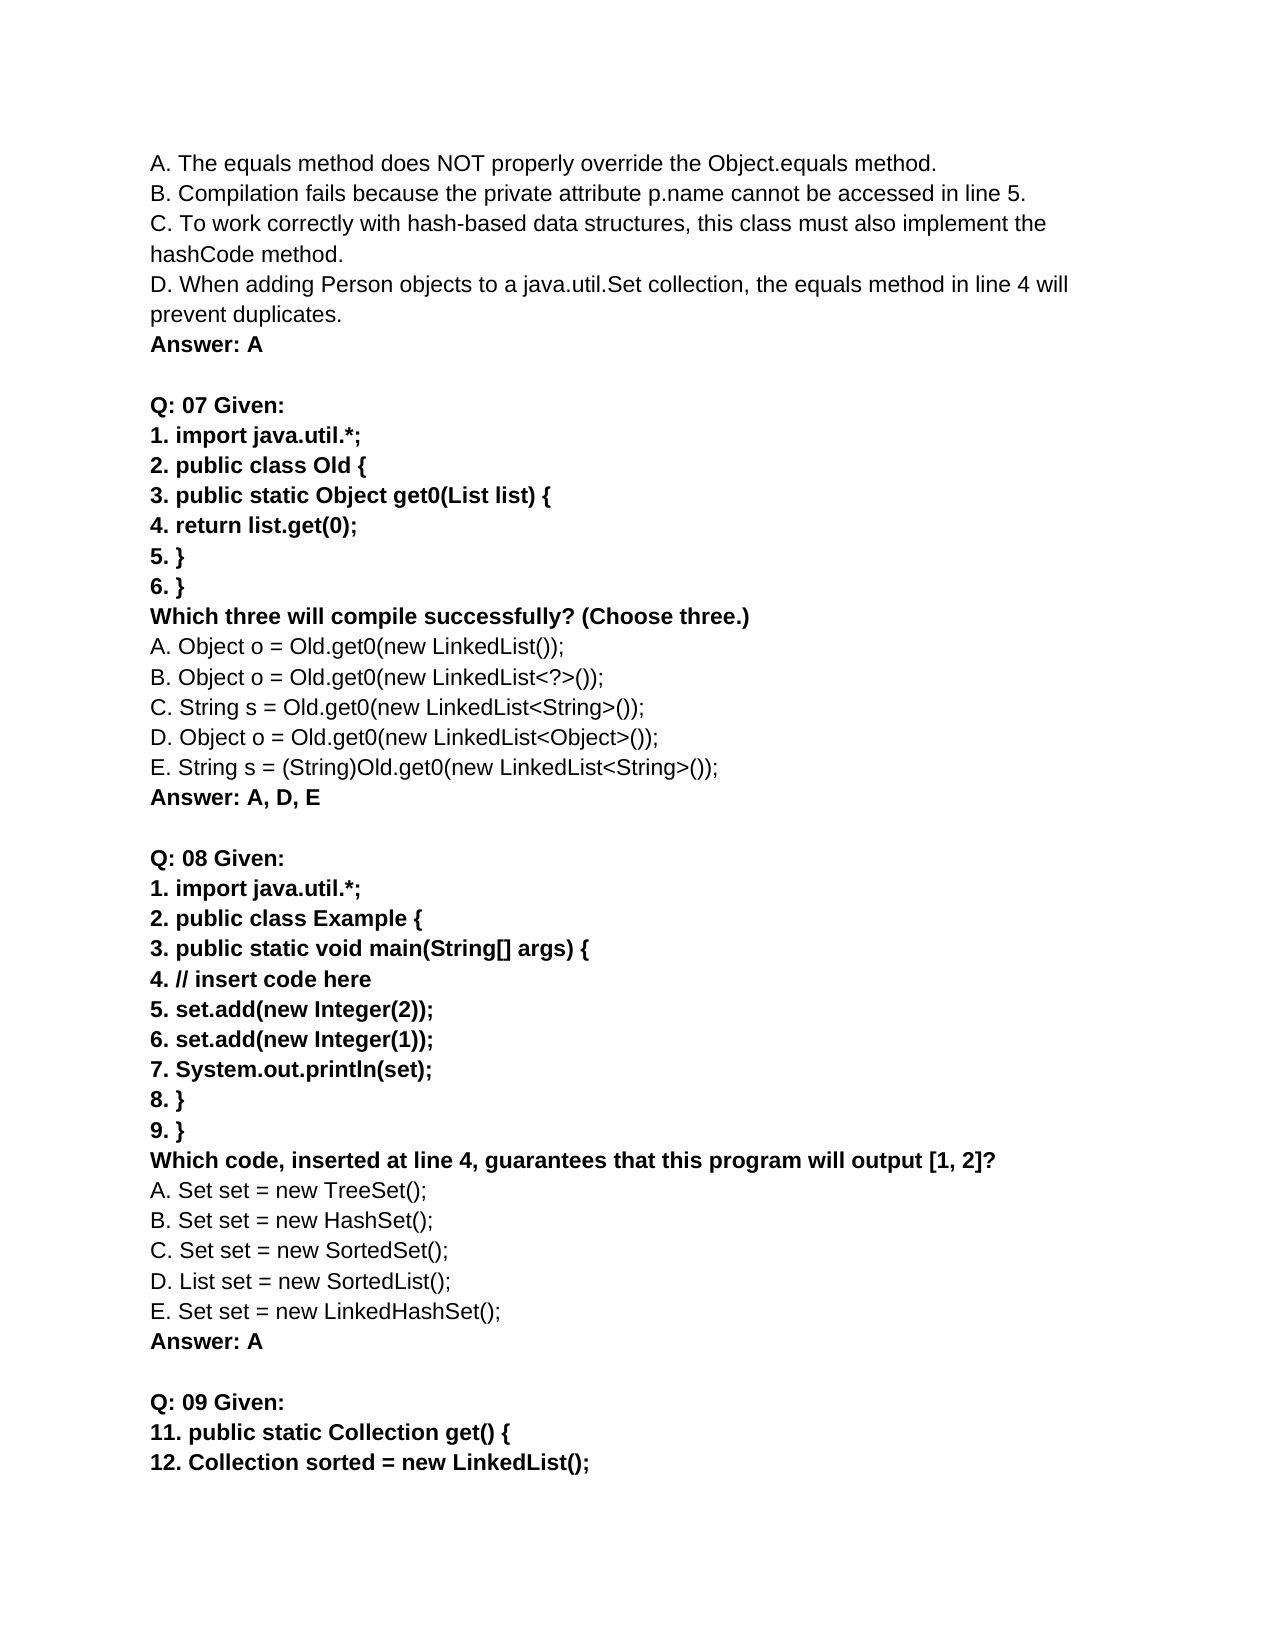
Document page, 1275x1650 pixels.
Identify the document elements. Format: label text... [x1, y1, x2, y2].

text 7. System.out.println(set); [150, 1056, 1125, 1083]
text E. String s = (String)Old.get0(new LinkedList<String>()); [150, 754, 1125, 781]
text 1. import java.util.*; [150, 422, 1125, 448]
text 2. public class Old { [150, 452, 1125, 478]
text 1. import java.util.*; [150, 875, 1125, 901]
text A. The equals method does NOT properly override the Object.equals method. [150, 150, 1125, 176]
text Answer: A [150, 331, 1125, 358]
text C. String s = Old.get0(new LinkedList<String>()); [150, 694, 1125, 720]
text Q: 09 Given: [150, 1388, 1125, 1415]
text B. Object o = Old.get0(new LinkedList<?>()); [150, 663, 1125, 690]
text Answer: A, D, E [150, 784, 1125, 811]
text A. Object o = Old.get0(new LinkedList()); [150, 633, 1125, 660]
text 6. set.add(new Integer(1)); [150, 1026, 1125, 1052]
text Which three will compile successfully? (Choose three.) [150, 603, 1125, 629]
text B. Set set = new HashSet(); [150, 1207, 1125, 1234]
text 4. // insert code here [150, 966, 1125, 992]
text D. Object o = Old.get0(new LinkedList<Object>()); [150, 724, 1125, 750]
text D. List set = new SortedList(); [150, 1268, 1125, 1294]
text B. Compilation fails because the private attribute p.name cannot be accessed in line 5. [150, 180, 1125, 207]
text D. When adding Person objects to a java.util.Set collection, the equals method in line 4 will prevent duplicates. [150, 271, 1125, 327]
text 9. } [150, 1117, 1125, 1143]
text 6. } [150, 573, 1125, 599]
text 5. set.add(new Integer(2)); [150, 996, 1125, 1022]
text Answer: A [150, 1328, 1125, 1354]
text 11. public static Collection get() { [150, 1419, 1125, 1445]
text C. To work correctly with hash-based data structures, this class must also implement the hashCode method. [150, 210, 1125, 267]
text 8. } [150, 1086, 1125, 1113]
text E. Set set = new LinkedHashSet(); [150, 1298, 1125, 1324]
text Q: 07 Given: [150, 392, 1125, 418]
text Q: 08 Given: [150, 845, 1125, 871]
text 4. return list.get(0); [150, 512, 1125, 539]
text 3. public static void main(String[] args) { [150, 935, 1125, 962]
text 5. } [150, 543, 1125, 569]
text Which code, inserted at line 4, guarantees that this program will output [1, 2]? [150, 1147, 1125, 1173]
text C. Set set = new SortedSet(); [150, 1237, 1125, 1264]
text A. Set set = new TreeSet(); [150, 1177, 1125, 1203]
text 2. public class Example { [150, 905, 1125, 932]
text 3. public static Object get0(List list) { [150, 482, 1125, 509]
text 12. Collection sorted = new LinkedList(); [150, 1449, 1125, 1475]
